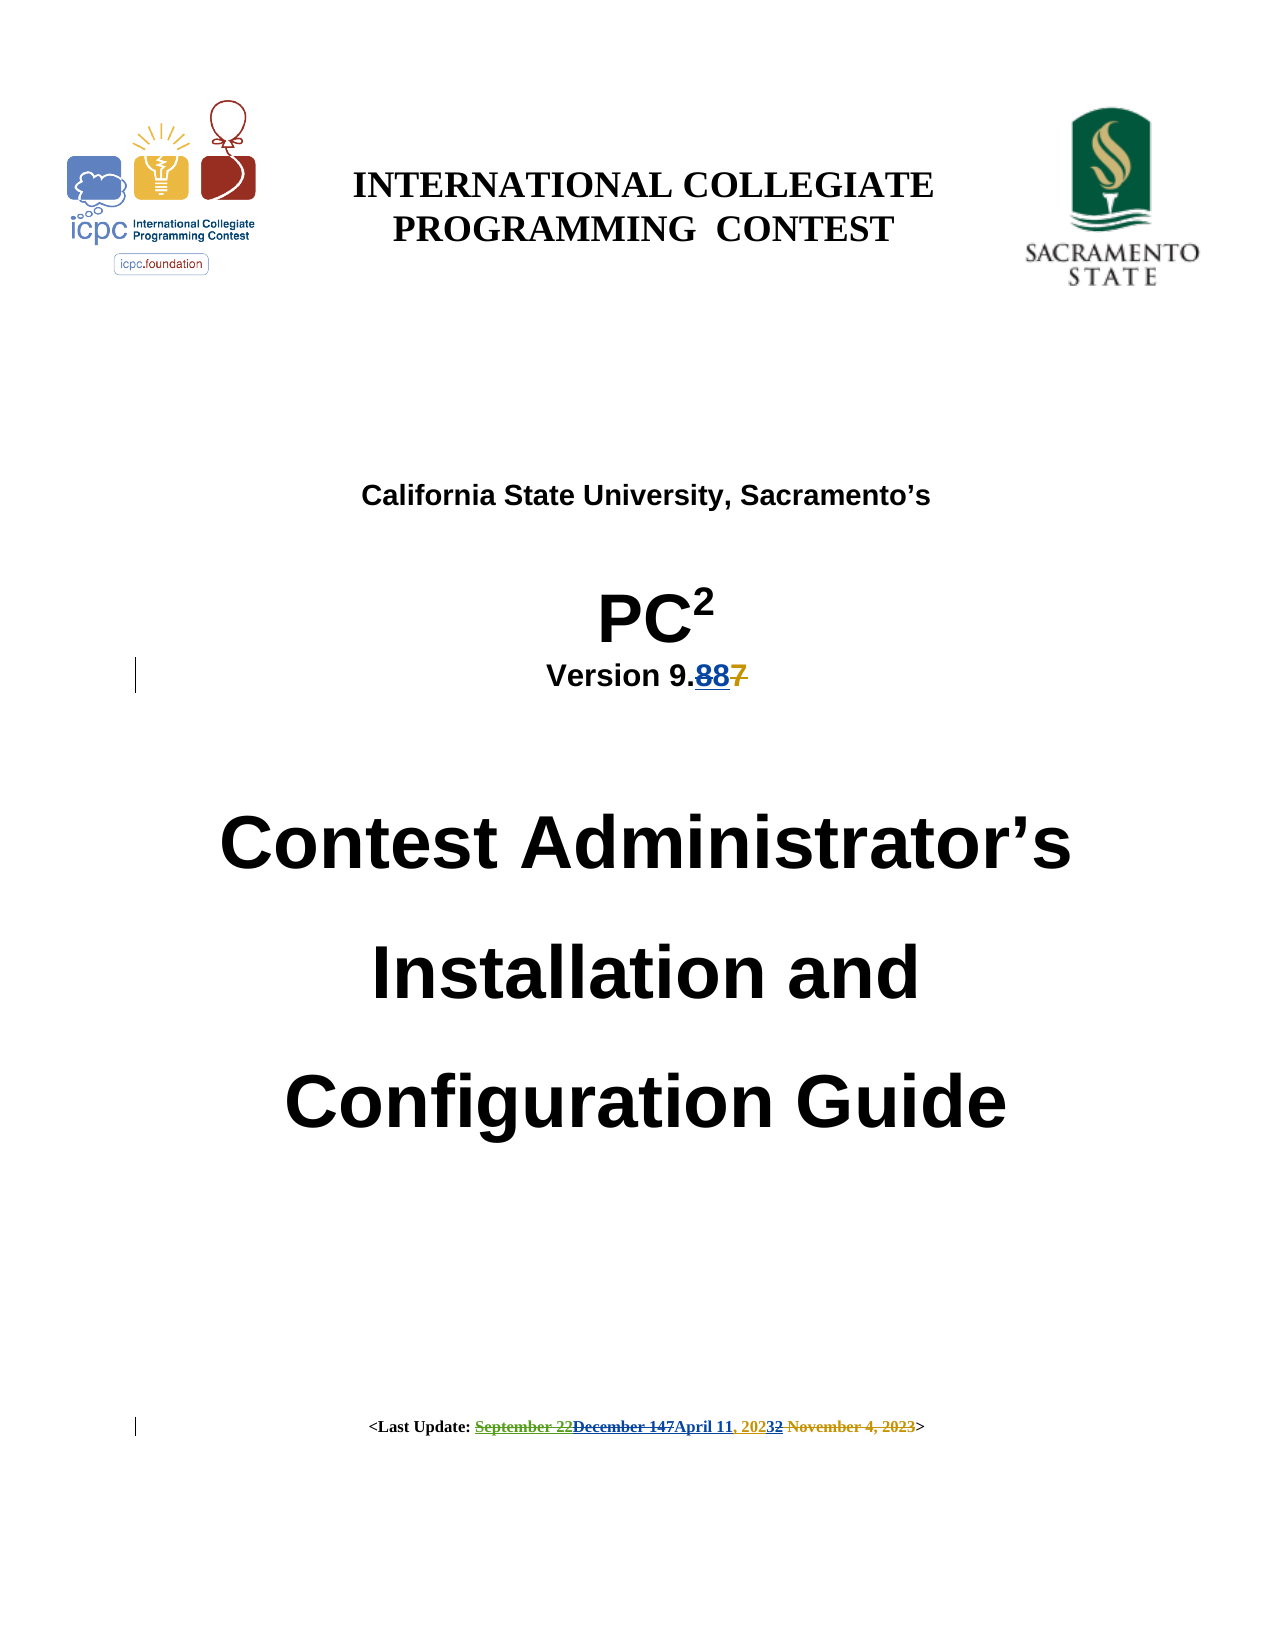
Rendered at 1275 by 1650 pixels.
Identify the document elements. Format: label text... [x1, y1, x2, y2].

subtitle Installation and Configuration Guide [150, 928, 1143, 1143]
text PC2 [150, 578, 1143, 657]
text California State University, Sacramento’s [150, 477, 1143, 511]
text <Last Update: > [150, 1417, 1143, 1436]
picture [1021, 104, 1206, 293]
picture [54, 87, 268, 288]
text Version 9. [150, 657, 1143, 693]
subtitle Contest Administrator’s [150, 798, 1143, 885]
text INTERNATIONAL COLLEGIATE PROGRAMMING CONTEST [256, 163, 1031, 249]
